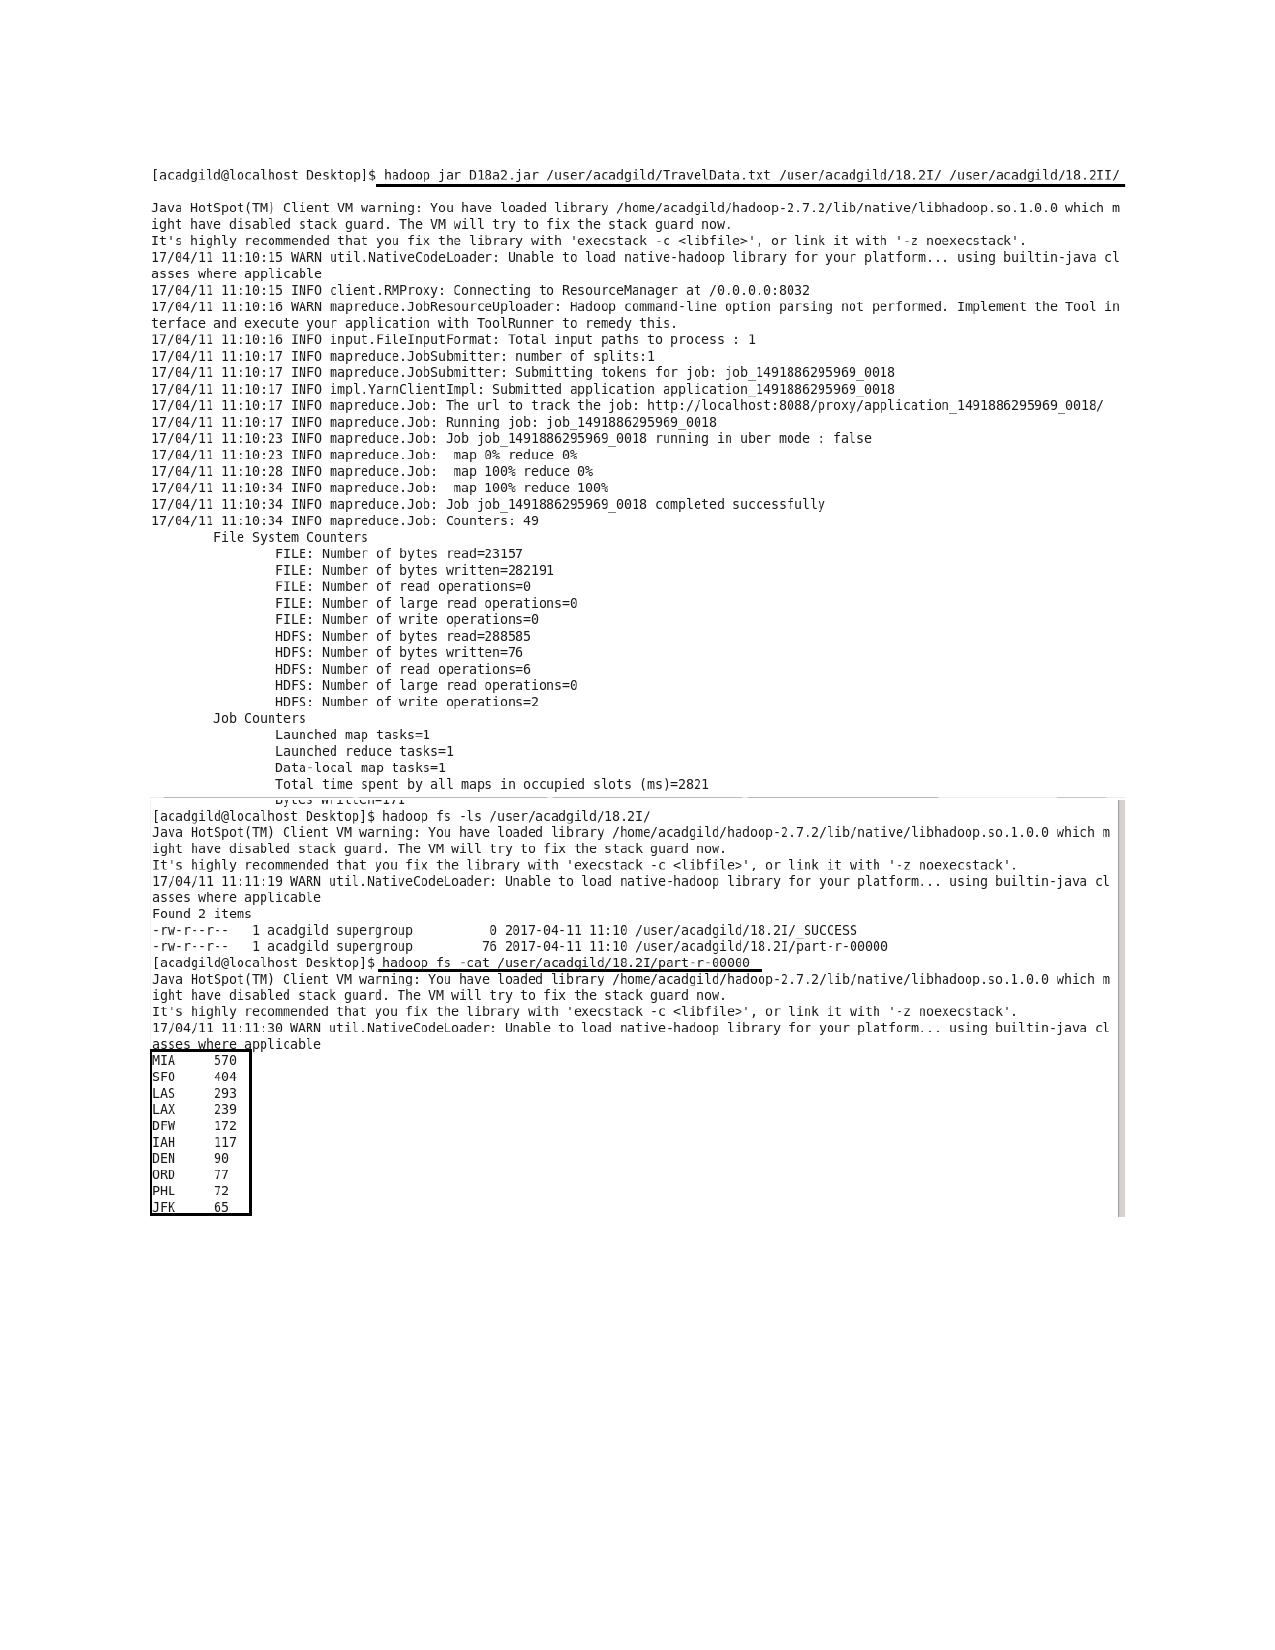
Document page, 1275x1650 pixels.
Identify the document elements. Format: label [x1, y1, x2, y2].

picture [150, 800, 1125, 1217]
picture [150, 150, 1125, 798]
